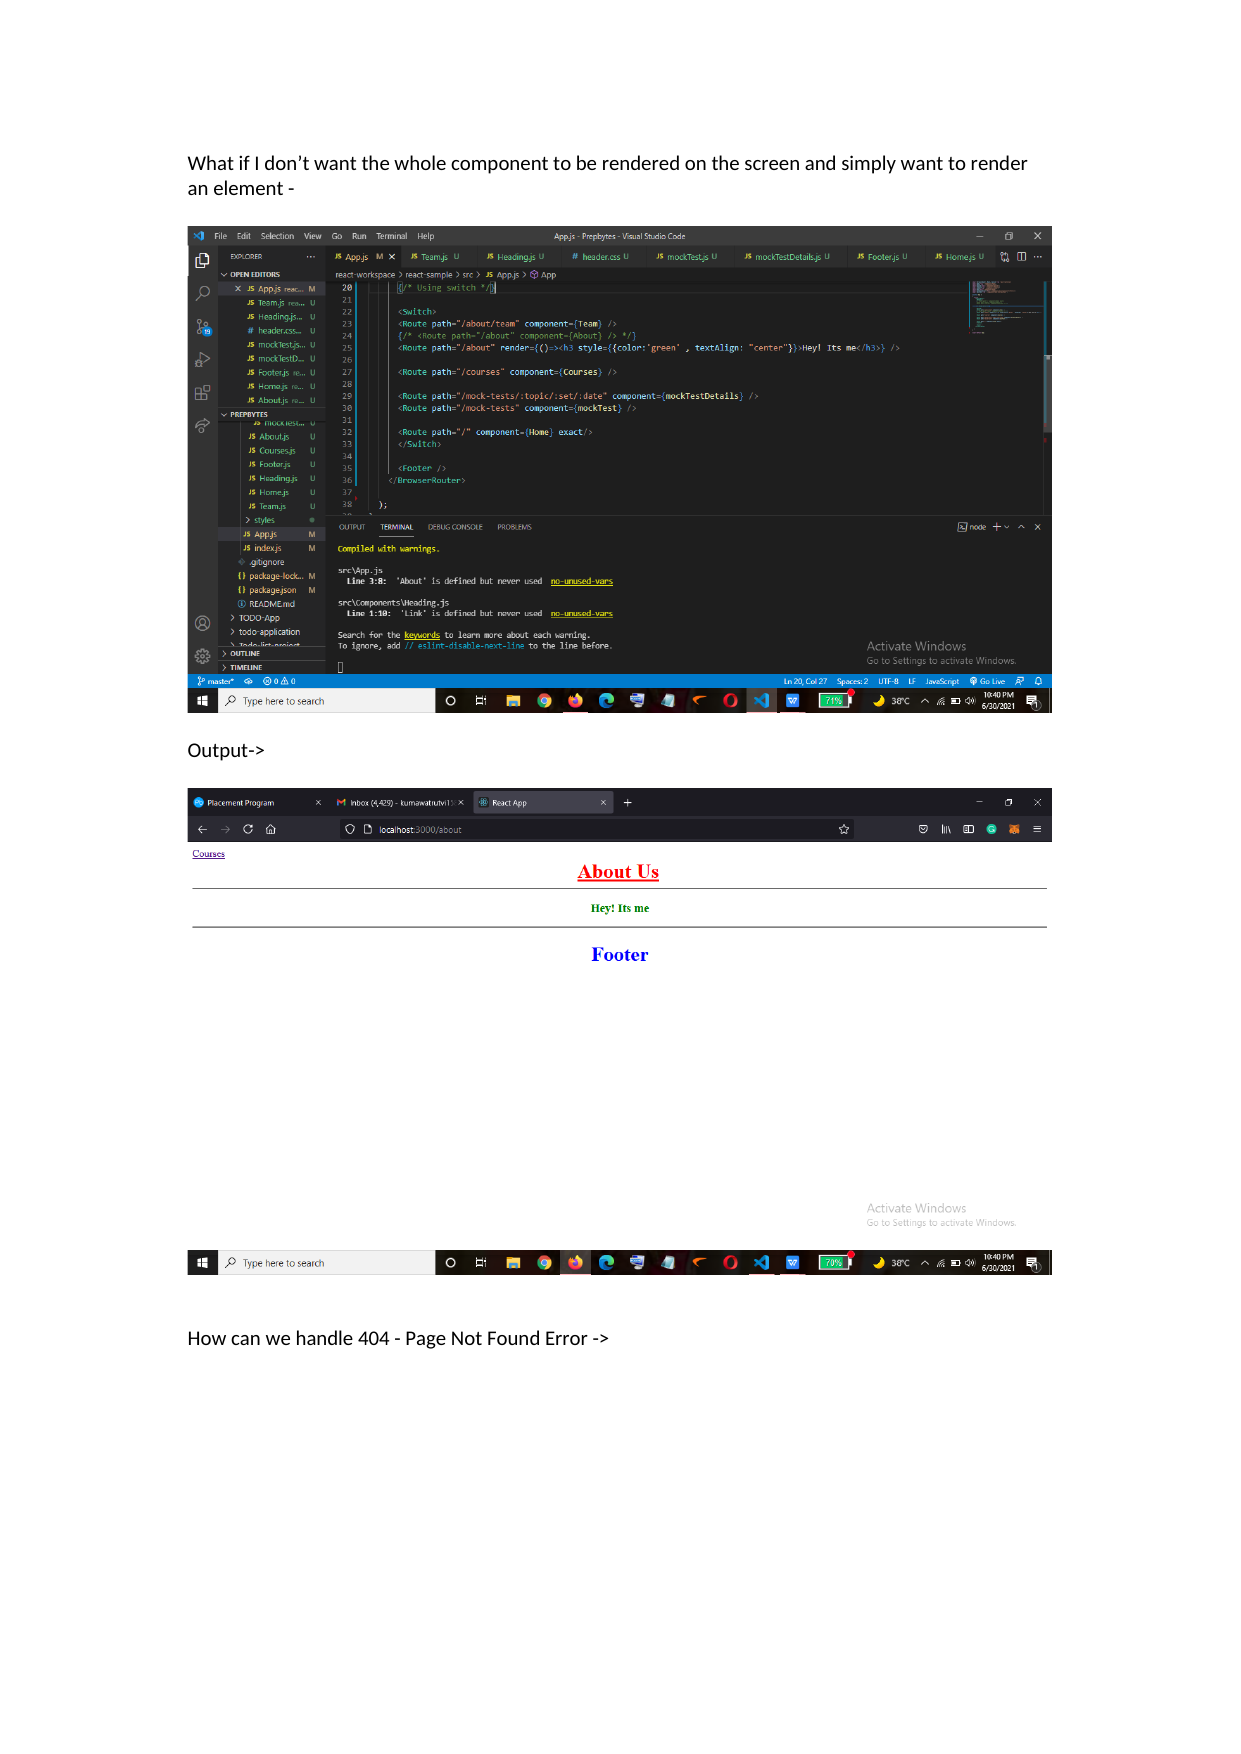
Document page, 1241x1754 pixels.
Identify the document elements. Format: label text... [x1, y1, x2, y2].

picture [187, 226, 1052, 713]
text How can we handle 404 - Page Not Found Error -> [187, 1325, 1053, 1351]
text What if I don’t want the whole component to be rendered on the screen and simply want to render an element - [187, 150, 1053, 201]
picture [187, 788, 1052, 1275]
text Output-> [187, 738, 1053, 763]
